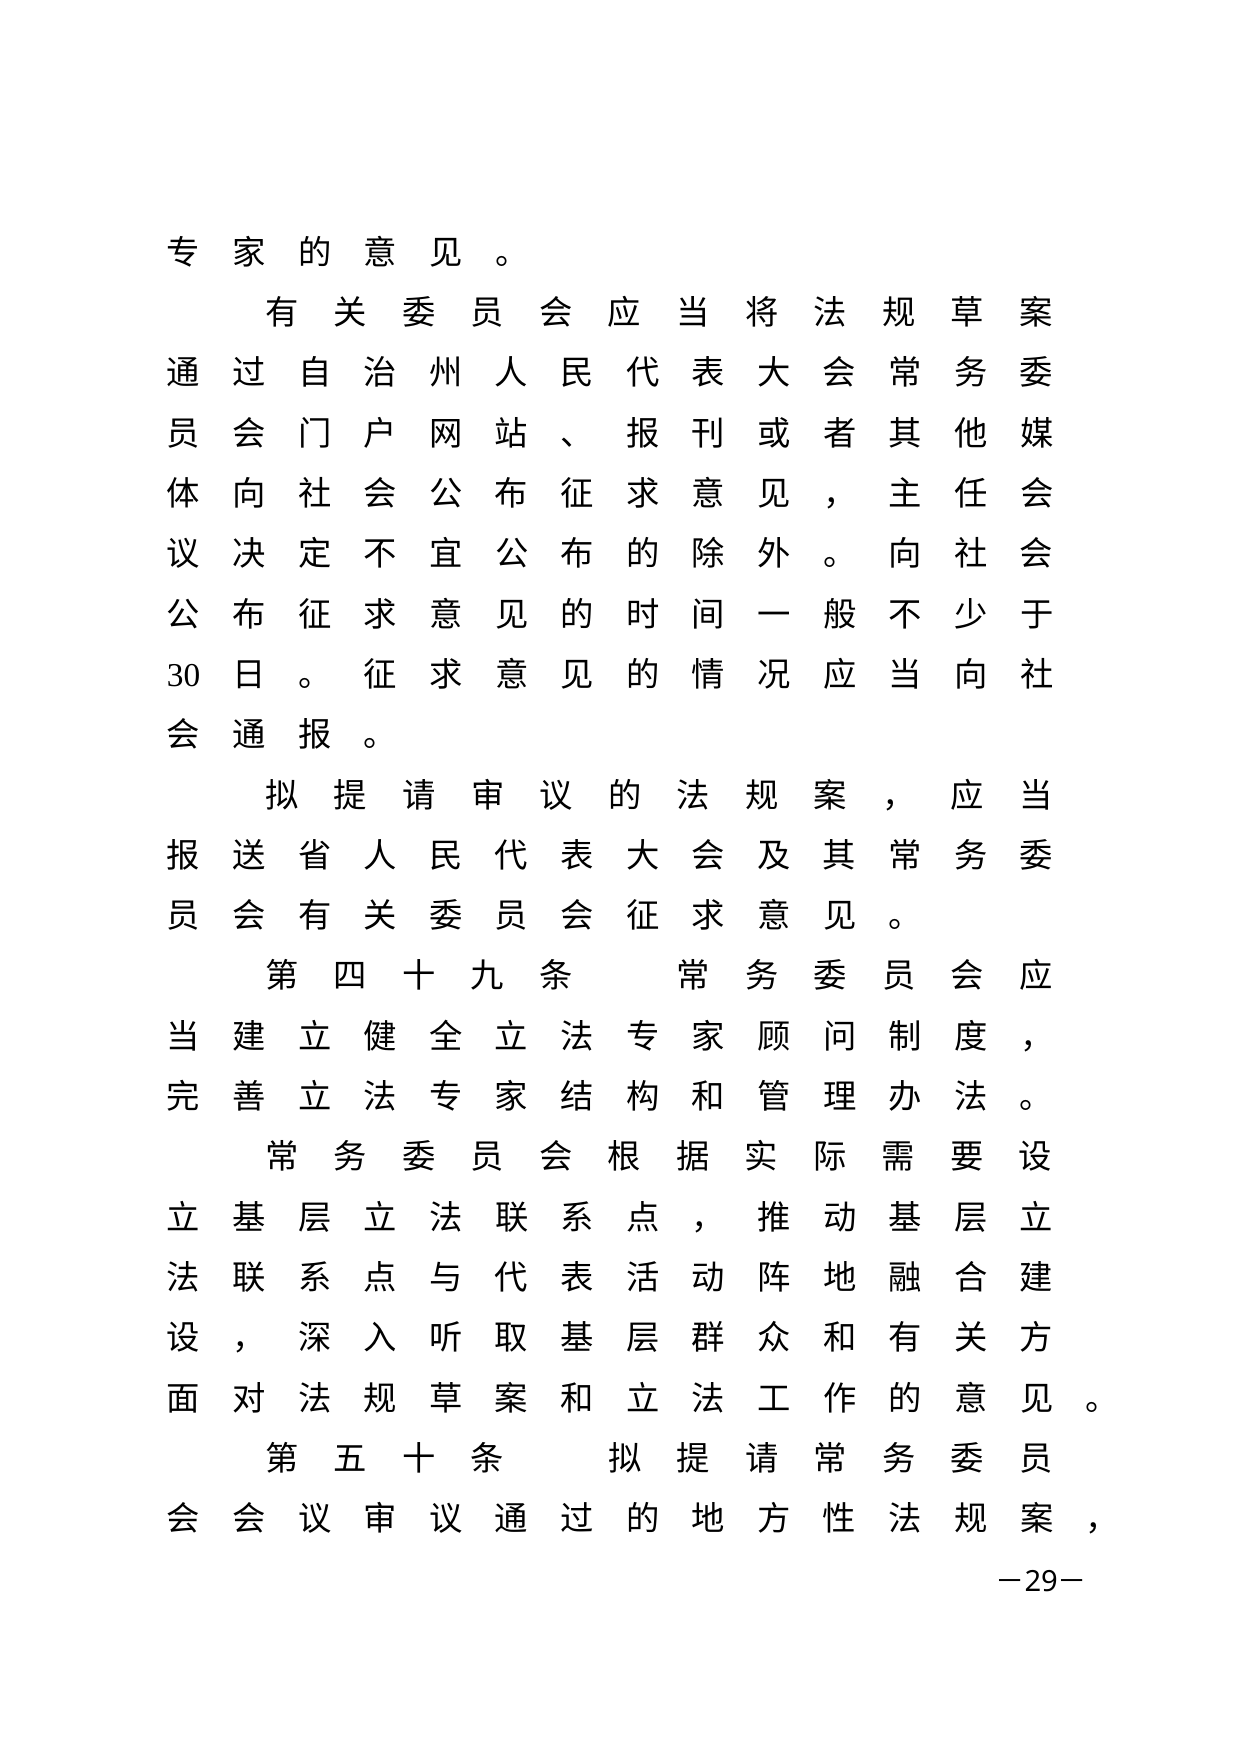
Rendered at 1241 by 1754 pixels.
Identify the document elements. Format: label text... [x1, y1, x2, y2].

text 第四十九条 常务委员会应当建立健全立法专家顾问制度，完善立法专家结构和管理办法。 [167, 943, 1085, 1124]
text 第四十八条 列入年度立法计划的法规案，有关委员会应当通过多种形式征求自治州人民代表大会代表，县级人民代表大会常务委员会，有关部门、组织和专家的意见。 [167, 219, 1085, 280]
text 有关委员会应当将法规草案通过自治州人民代表大会常务委员会门户网站、报刊或者其他媒体向社会公布征求意见，主任会议决定不宜公布的除外。向社会公布征求意见的时间一般不少于30日。征求意见的情况应当向社会通报。 [167, 280, 1085, 762]
text 拟提请审议的法规案，应当报送省人民代表大会及其常务委员会有关委员会征求意见。 [167, 762, 1085, 943]
text 第五十条 拟提请常务委员会会议审议通过的地方性法规案，法制工作委员会可以对地方性法规草案中主要制度规范的可行性、法规出台时机、法规实施的社会效果和可能出现的问题等进行评估。评估情况由法制委员会在审议结果报告中予以说明。 [167, 1426, 1085, 1546]
text 常务委员会根据实际需要设立基层立法联系点，推动基层立法联系点与代表活动阵地融合建设，深入听取基层群众和有关方面对法规草案和立法工作的意见。 [167, 1124, 1085, 1426]
